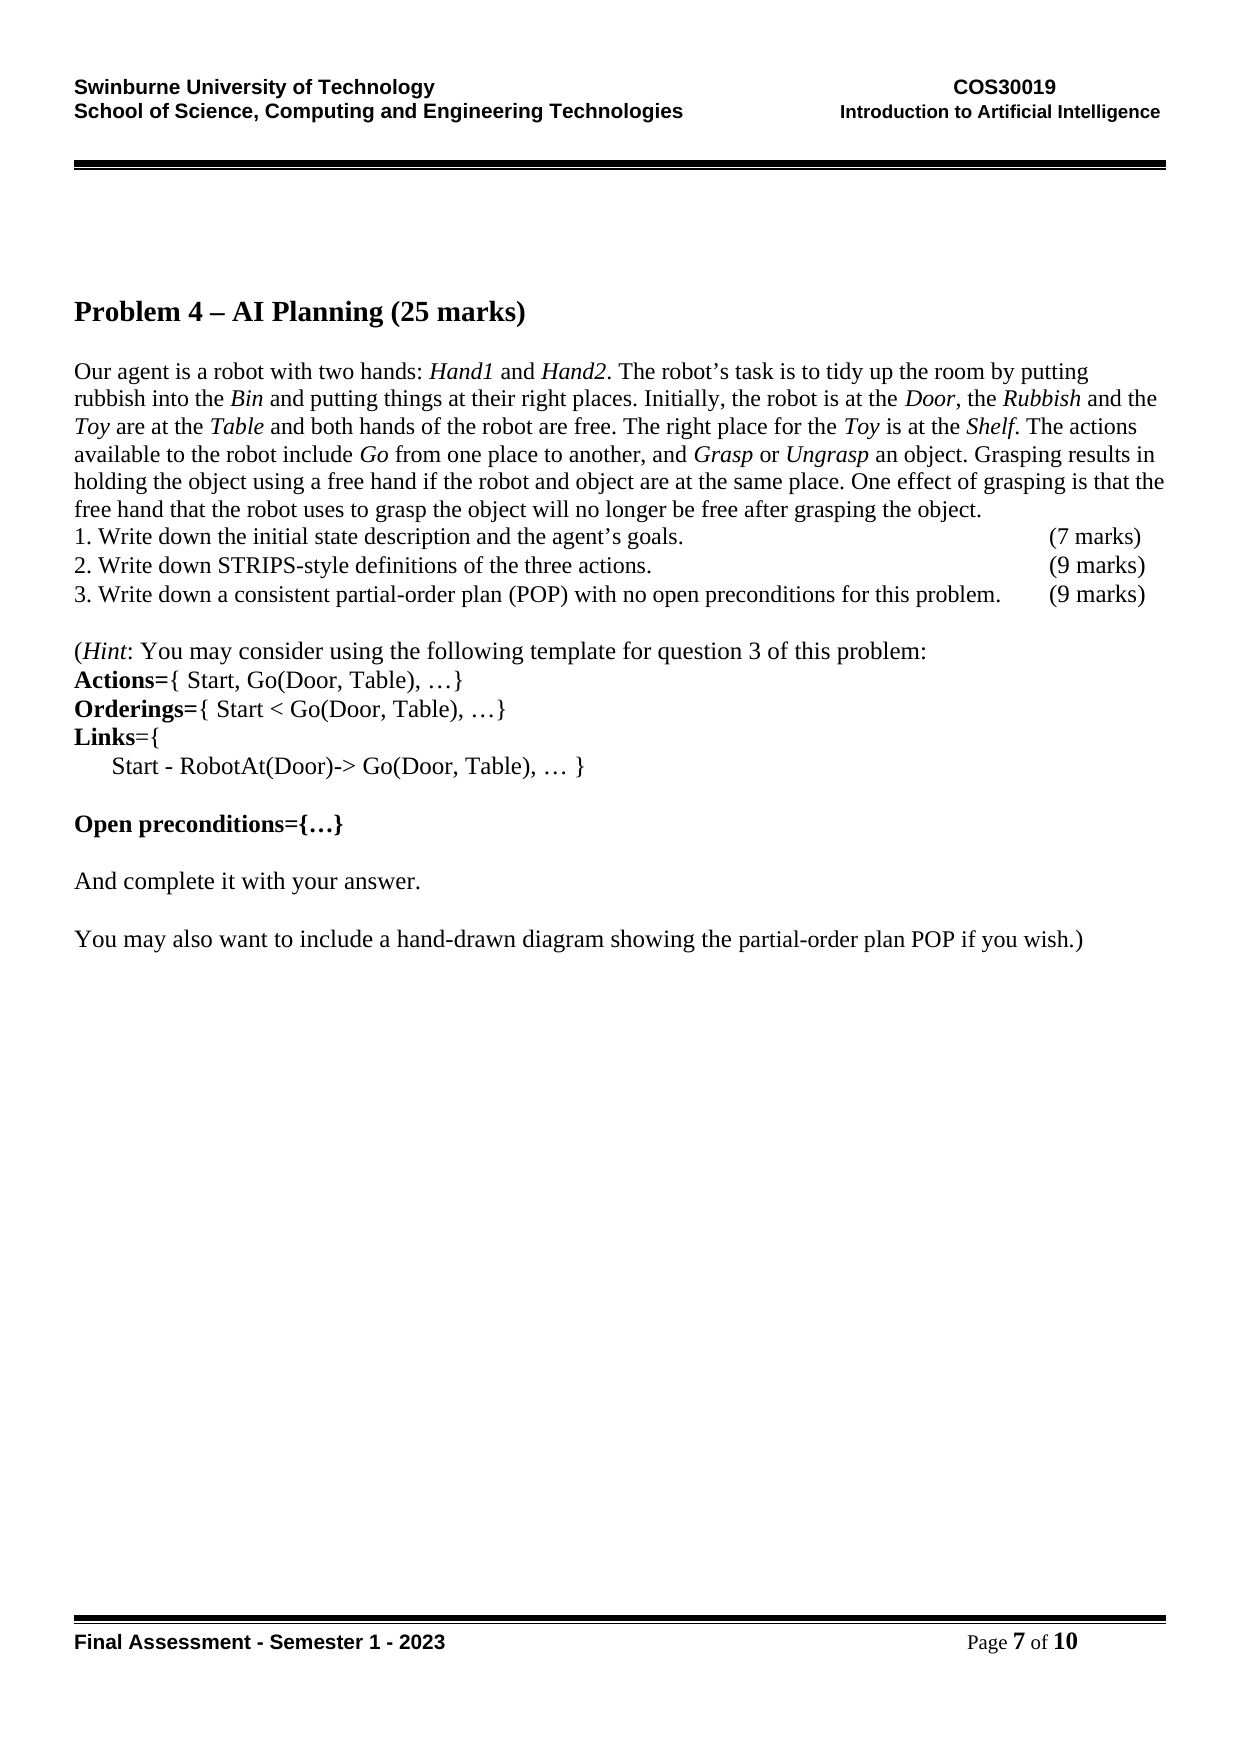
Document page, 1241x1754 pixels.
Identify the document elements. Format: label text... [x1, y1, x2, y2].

text Links={ [74, 722, 1166, 751]
text Start - RobotAt(Door)-> Go(Door, Table), … } [111, 751, 1166, 780]
text Orderings={ Start < Go(Door, Table), …} [74, 694, 1166, 722]
text 1. Write down the initial state description and the agent’s goals. (7 marks) [74, 522, 1166, 550]
text 3. Write down a consistent partial-order plan (POP) with no open preconditions for this problem. (9 marks) [74, 579, 1166, 607]
text And complete it with your answer. [74, 866, 1166, 895]
text Actions={ Start, Go(Door, Table), …} [74, 665, 1166, 694]
text You may also want to include a hand-drawn diagram showing the partial-order plan POP if you wish.) [74, 924, 1166, 952]
text Open preconditions={…} [74, 809, 1166, 837]
text (Hint: You may consider using the following template for question 3 of this problem: [74, 636, 1166, 665]
text Problem 4 – AI Planning (25 marks) [74, 294, 1166, 328]
text Our agent is a robot with two hands: Hand1 and Hand2. The robot’s task is to tidy up the room by putting rubbish into the Bin and putting things at their right places. Initially, the robot is at the Door, the Rubbish and the Toy are at the Table and both hands of the robot are free. The right place for the Toy is at the Shelf. The actions available to the robot include Go from one place to another, and Grasp or Ungrasp an object. Grasping results in holding the object using a free hand if the robot and object are at the same place. One effect of grasping is that the free hand that the robot uses to grasp the object will no longer be free after grasping the object. [74, 357, 1166, 522]
text 2. Write down STRIPS-style definitions of the three actions. (9 marks) [74, 550, 1166, 579]
